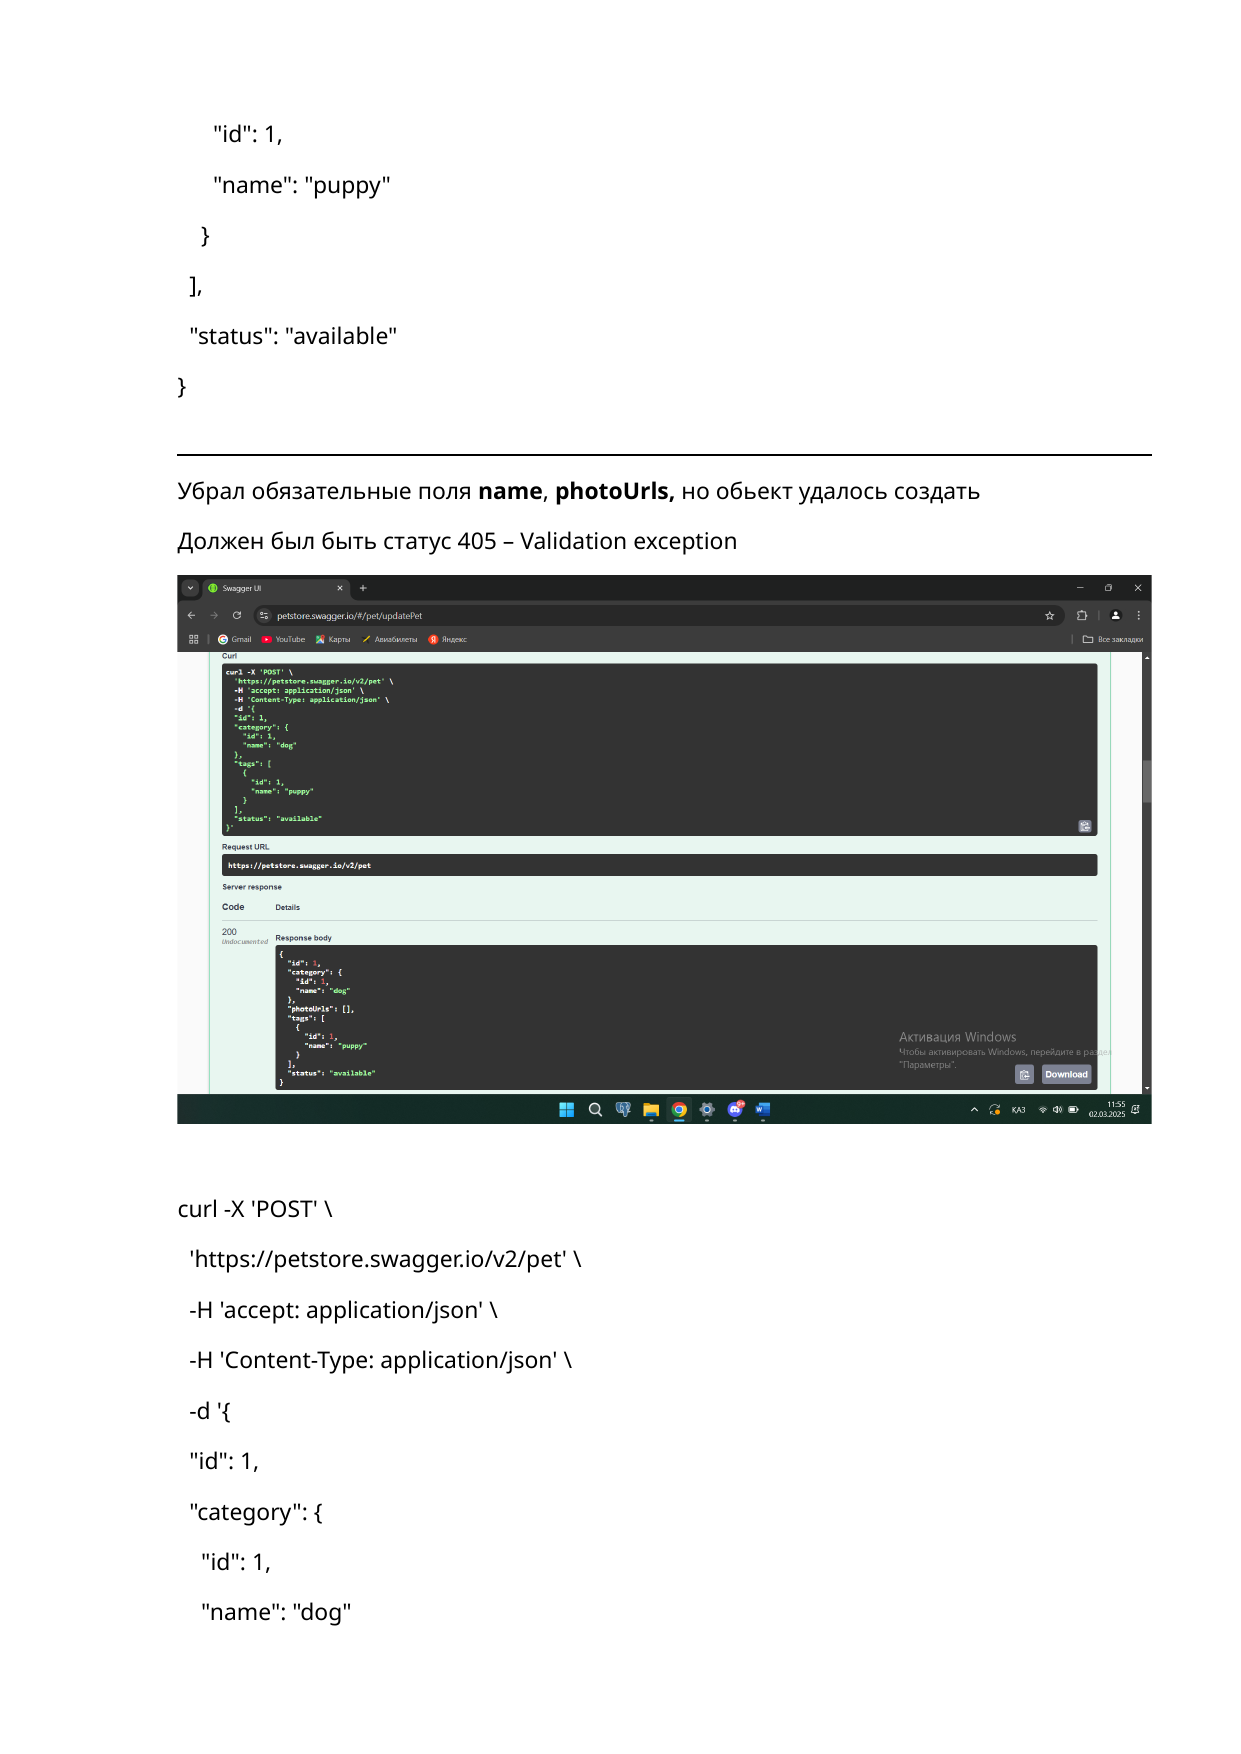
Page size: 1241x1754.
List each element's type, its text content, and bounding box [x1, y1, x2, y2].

text ], [177, 269, 1152, 301]
text Должен был быть статус 405 – Validation exception [177, 525, 1152, 556]
text "status": "available" [177, 320, 1152, 351]
text "id": 1, [177, 118, 1152, 149]
text } [177, 370, 1152, 401]
text Убрал обязательные поля name, photoUrls, но обьект удалось создать [177, 475, 1152, 506]
text curl -X 'POST' \ [177, 1193, 1152, 1224]
text "id": 1, [177, 1445, 1152, 1476]
picture [177, 575, 1152, 1124]
text "category": { [177, 1496, 1152, 1527]
text -H 'accept: application/json' \ [177, 1294, 1152, 1325]
text "name": "puppy" [177, 168, 1152, 200]
text } [177, 219, 1152, 250]
text -H 'Content-Type: application/json' \ [177, 1344, 1152, 1376]
text "id": 1, [177, 1546, 1152, 1577]
text "name": "dog" [177, 1596, 1152, 1628]
text 'https://petstore.swagger.io/v2/pet' \ [177, 1243, 1152, 1275]
text -d '{ [177, 1395, 1152, 1426]
